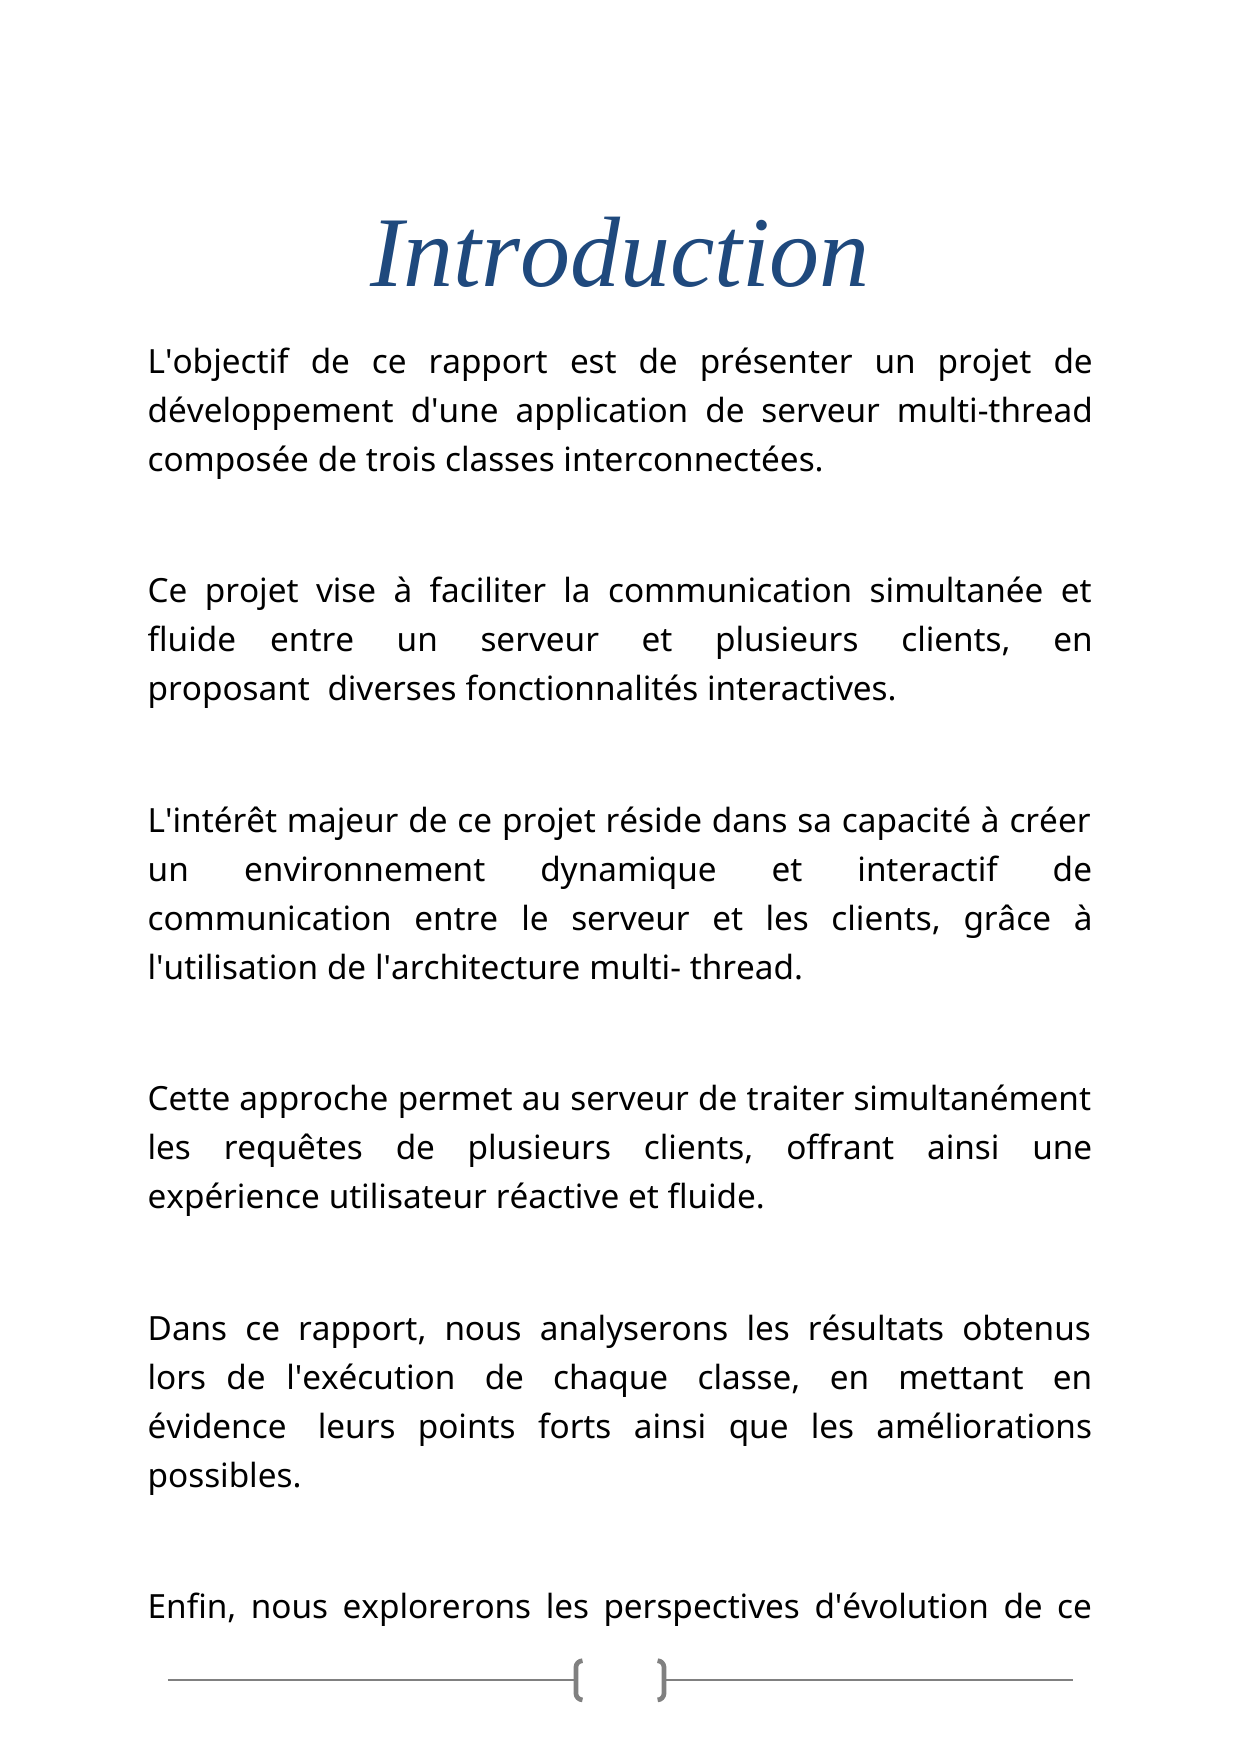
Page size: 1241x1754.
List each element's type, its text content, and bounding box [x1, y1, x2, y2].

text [147, 1583, 1092, 1628]
text Ce projet vise à faciliter la communication simultanée et fluide entre un serveur et plusieurs clients, en proposant diverses fonctionnalités interactives. [147, 567, 1092, 711]
subtitle L'intérêt majeur de ce projet réside dans sa capacité à créer un environnement dynamique et interactif de communication entre le serveur et les clients, grâce à l'utilisation de l'architecture multi- thread. [147, 797, 1093, 989]
subtitle Introduction [247, 193, 993, 308]
subtitle Dans ce rapport, nous analyserons les résultats obtenus lors de l'exécution de chaque classe, en mettant en évidence leurs points forts ainsi que les améliorations possibles. [147, 1304, 1092, 1497]
subtitle L'objectif de ce rapport est de présenter un projet de développement d'une application de serveur multi-thread composée de trois classes interconnectées. [147, 338, 1093, 481]
text Cette approche permet au serveur de traiter simultanément les requêtes de plusieurs clients, offrant ainsi une expérience utilisateur réactive et fluide. [147, 1075, 1092, 1218]
